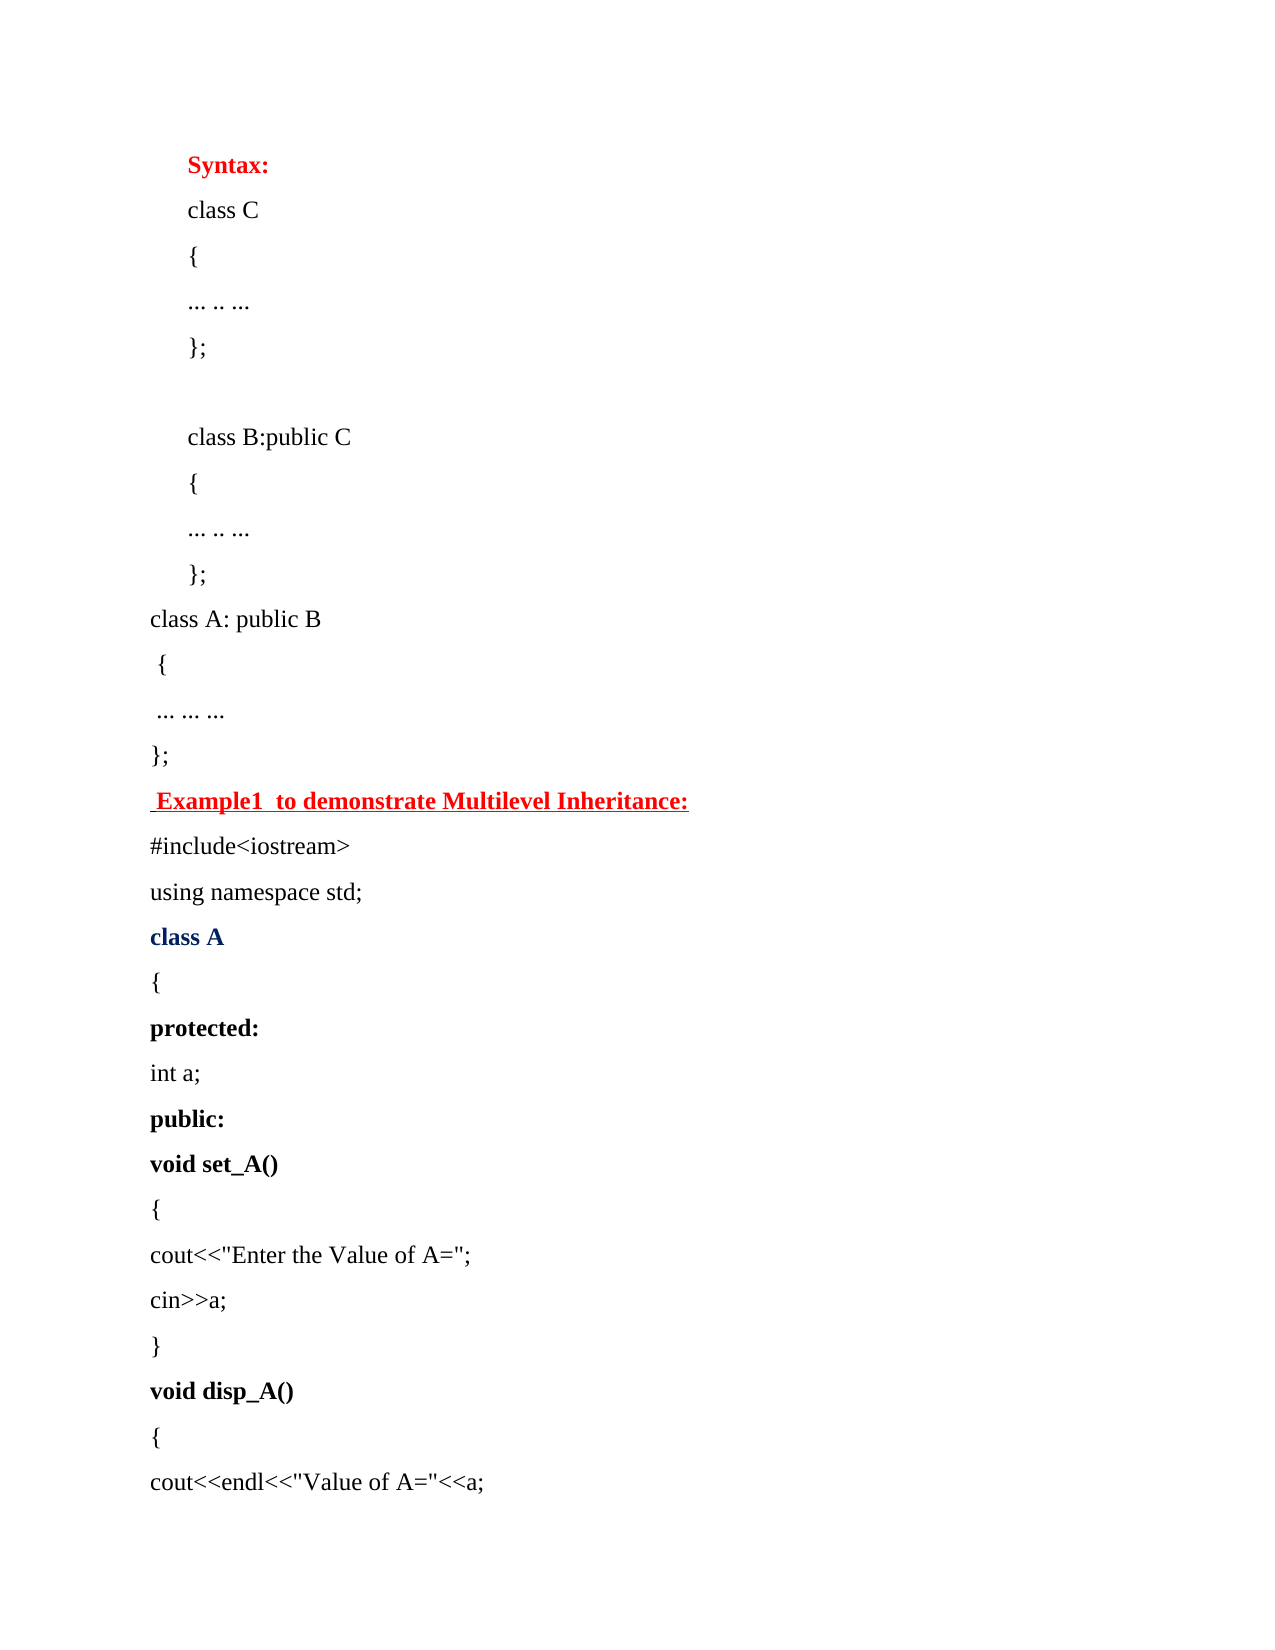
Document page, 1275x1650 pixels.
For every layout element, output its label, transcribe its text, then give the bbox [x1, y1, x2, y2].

text } [150, 1331, 1125, 1359]
text class A: public B [150, 604, 1125, 633]
text ... .. ... [187, 286, 1125, 315]
text }; [150, 740, 1125, 769]
text { [150, 967, 1125, 996]
text cin>>a; [150, 1285, 1125, 1314]
text using namespace std; [150, 877, 1125, 905]
text }; [187, 332, 1125, 360]
text }; [187, 559, 1125, 587]
text ... .. ... [187, 513, 1125, 542]
text Syntax: [187, 150, 1125, 179]
text { [187, 241, 1125, 269]
text class C [187, 195, 1125, 224]
text { [187, 468, 1125, 497]
text cout<<"Enter the Value of A="; [150, 1240, 1125, 1269]
text ... ... ... [150, 695, 1125, 724]
text cout<<endl<<"Value of A="<<a; [150, 1467, 1125, 1496]
text Example1 to demonstrate Multilevel Inheritance: [150, 786, 1125, 814]
text class A [150, 922, 1125, 951]
text #include<iostream> [150, 831, 1125, 860]
text void set_A() [150, 1149, 1125, 1178]
text { [150, 1194, 1125, 1223]
text { [150, 1422, 1125, 1450]
text protected: [150, 1013, 1125, 1042]
text { [150, 649, 1125, 678]
text class B:public C [187, 422, 1125, 451]
text void disp_A() [150, 1376, 1125, 1405]
text public: [150, 1104, 1125, 1132]
text int a; [150, 1058, 1125, 1087]
